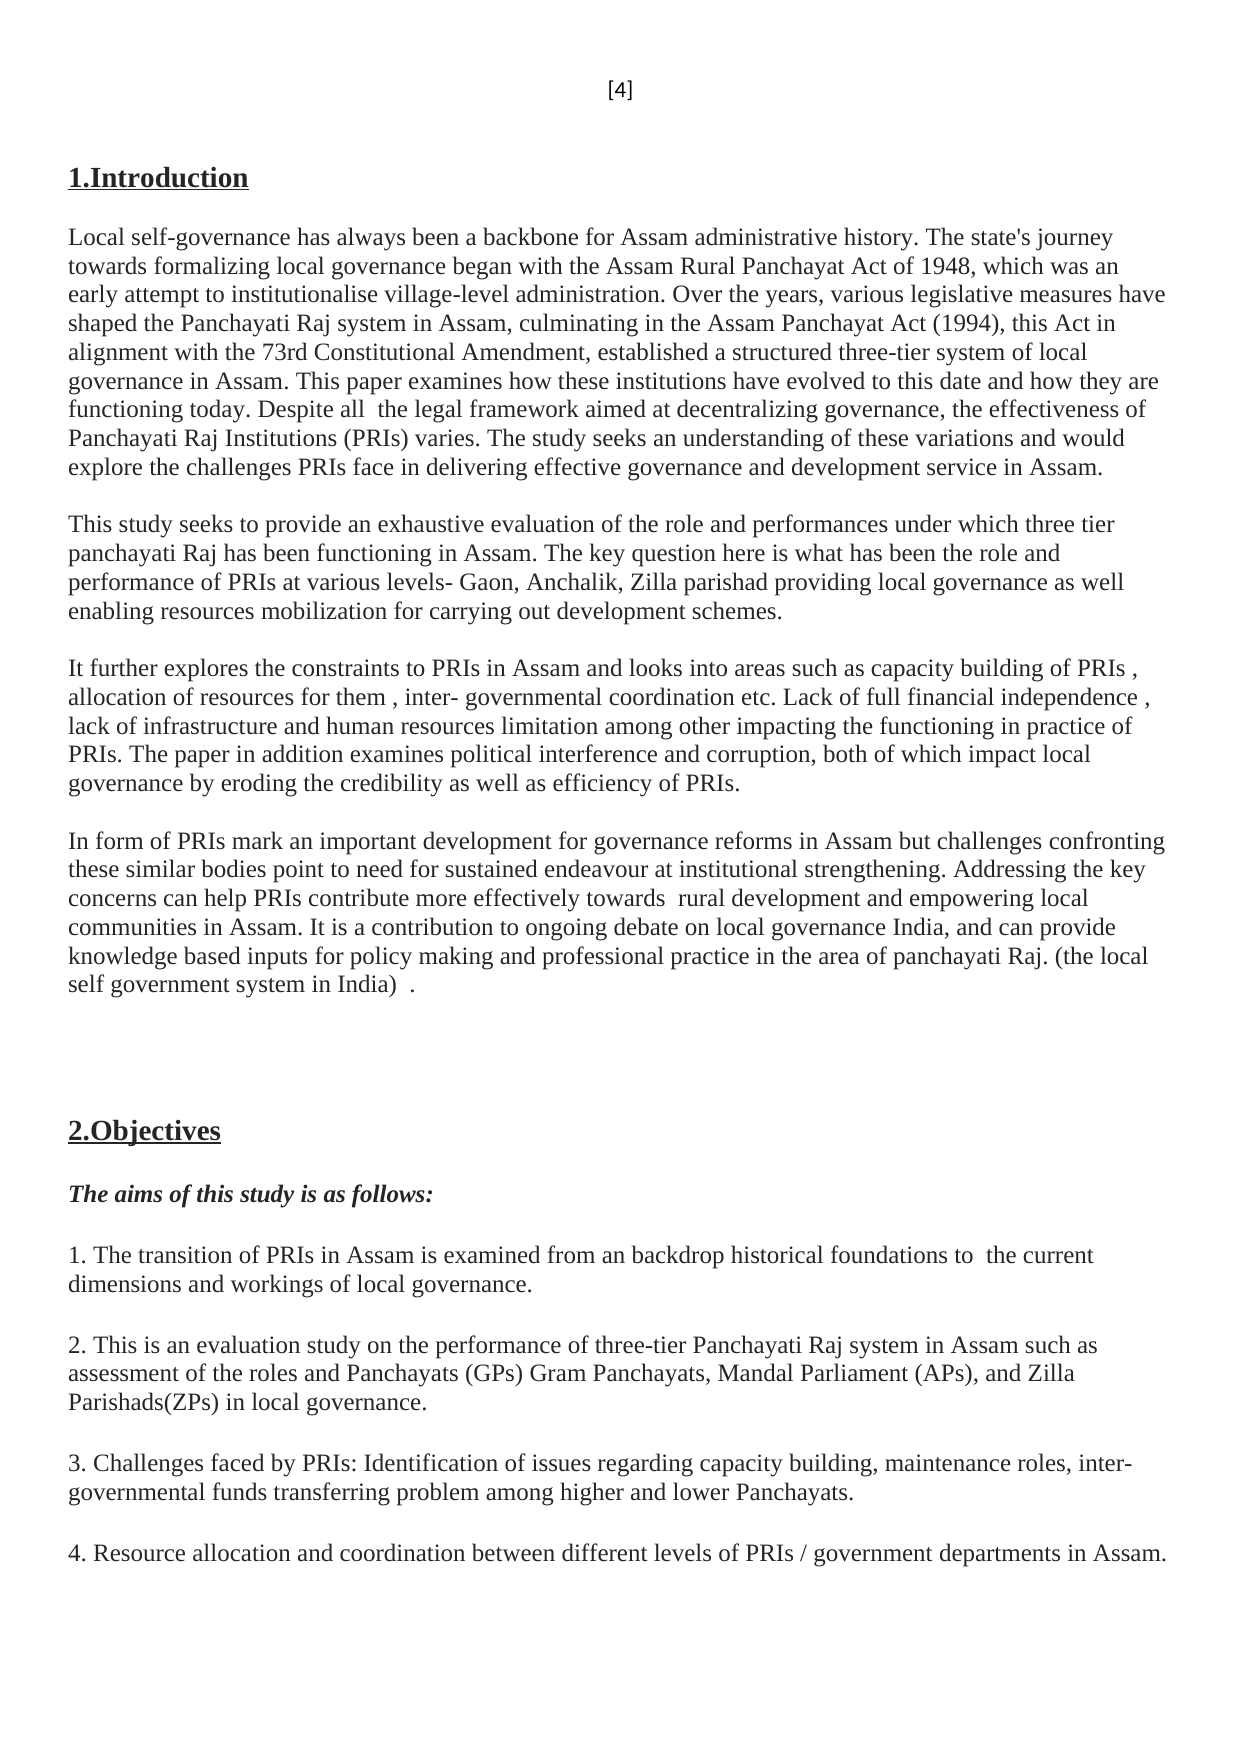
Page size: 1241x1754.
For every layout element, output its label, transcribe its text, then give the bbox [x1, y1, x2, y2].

text This study seeks to provide an exhaustive evaluation of the role and performances under which three tier panchayati Raj has been functioning in Assam. The key question here is what has been the role and performance of PRIs at various levels- Gaon, Anchalik, Zilla parishad providing local governance as well enabling resources mobilization for carrying out development schemes. [68, 509, 1172, 624]
text 1.Introduction [68, 160, 1172, 193]
text In form of PRIs mark an important development for governance reforms in Assam but challenges confronting these similar bodies point to need for sustained endeavour at institutional strengthening. Addressing the key concerns can help PRIs contribute more effectively towards rural development and empowering local communities in Assam. It is a contribution to ongoing debate on local governance India, and can provide knowledge based inputs for policy making and professional practice in the area of panchayati Raj. (the local self government system in India) . [68, 826, 1172, 998]
text 2.Objectives [68, 1113, 1172, 1147]
text Local self-governance has always been a backbone for Assam administrative history. The state's journey towards formalizing local governance began with the Assam Rural Panchayat Act of 1948, which was an early attempt to institutionalise village-level administration. Over the years, various legislative measures have shaped the Panchayati Raj system in Assam, culminating in the Assam Panchayat Act (1994), this Act in alignment with the 73rd Constitutional Amendment, established a structured three-tier system of local governance in Assam. This paper examines how these institutions have evolved to this date and how they are functioning today. Despite all the legal framework aimed at decentralizing governance, the effectiveness of Panchayati Raj Institutions (PRIs) varies. The study seeks an understanding of these variations and would explore the challenges PRIs face in delivering effective governance and development service in Assam. [68, 222, 1172, 481]
text 2. This is an evaluation study on the performance of three-tier Panchayati Raj system in Assam such as assessment of the roles and Panchayats (GPs) Gram Panchayats, Mandal Parliament (APs), and Zilla Parishads(ZPs) in local governance. [68, 1330, 1172, 1416]
text The aims of this study is as follows: [68, 1179, 1172, 1208]
text 1. The transition of PRIs in Assam is examined from an backdrop historical foundations to the current dimensions and workings of local governance. [68, 1240, 1172, 1297]
text 3. Challenges faced by PRIs: Identification of issues regarding capacity building, maintenance roles, inter-governmental funds transferring problem among higher and lower Panchayats. [68, 1448, 1172, 1506]
text It further explores the constraints to PRIs in Assam and looks into areas such as capacity building of PRIs , allocation of resources for them , inter- governmental coordination etc. Lack of full financial independence , lack of infrastructure and human resources limitation among other impacting the functioning in practice of PRIs. The paper in addition examines political interference and corruption, both of which impact local governance by eroding the credibility as well as efficiency of PRIs. [68, 653, 1172, 797]
text 4. Resource allocation and coordination between different levels of PRIs / government departments in Assam. [68, 1538, 1172, 1567]
